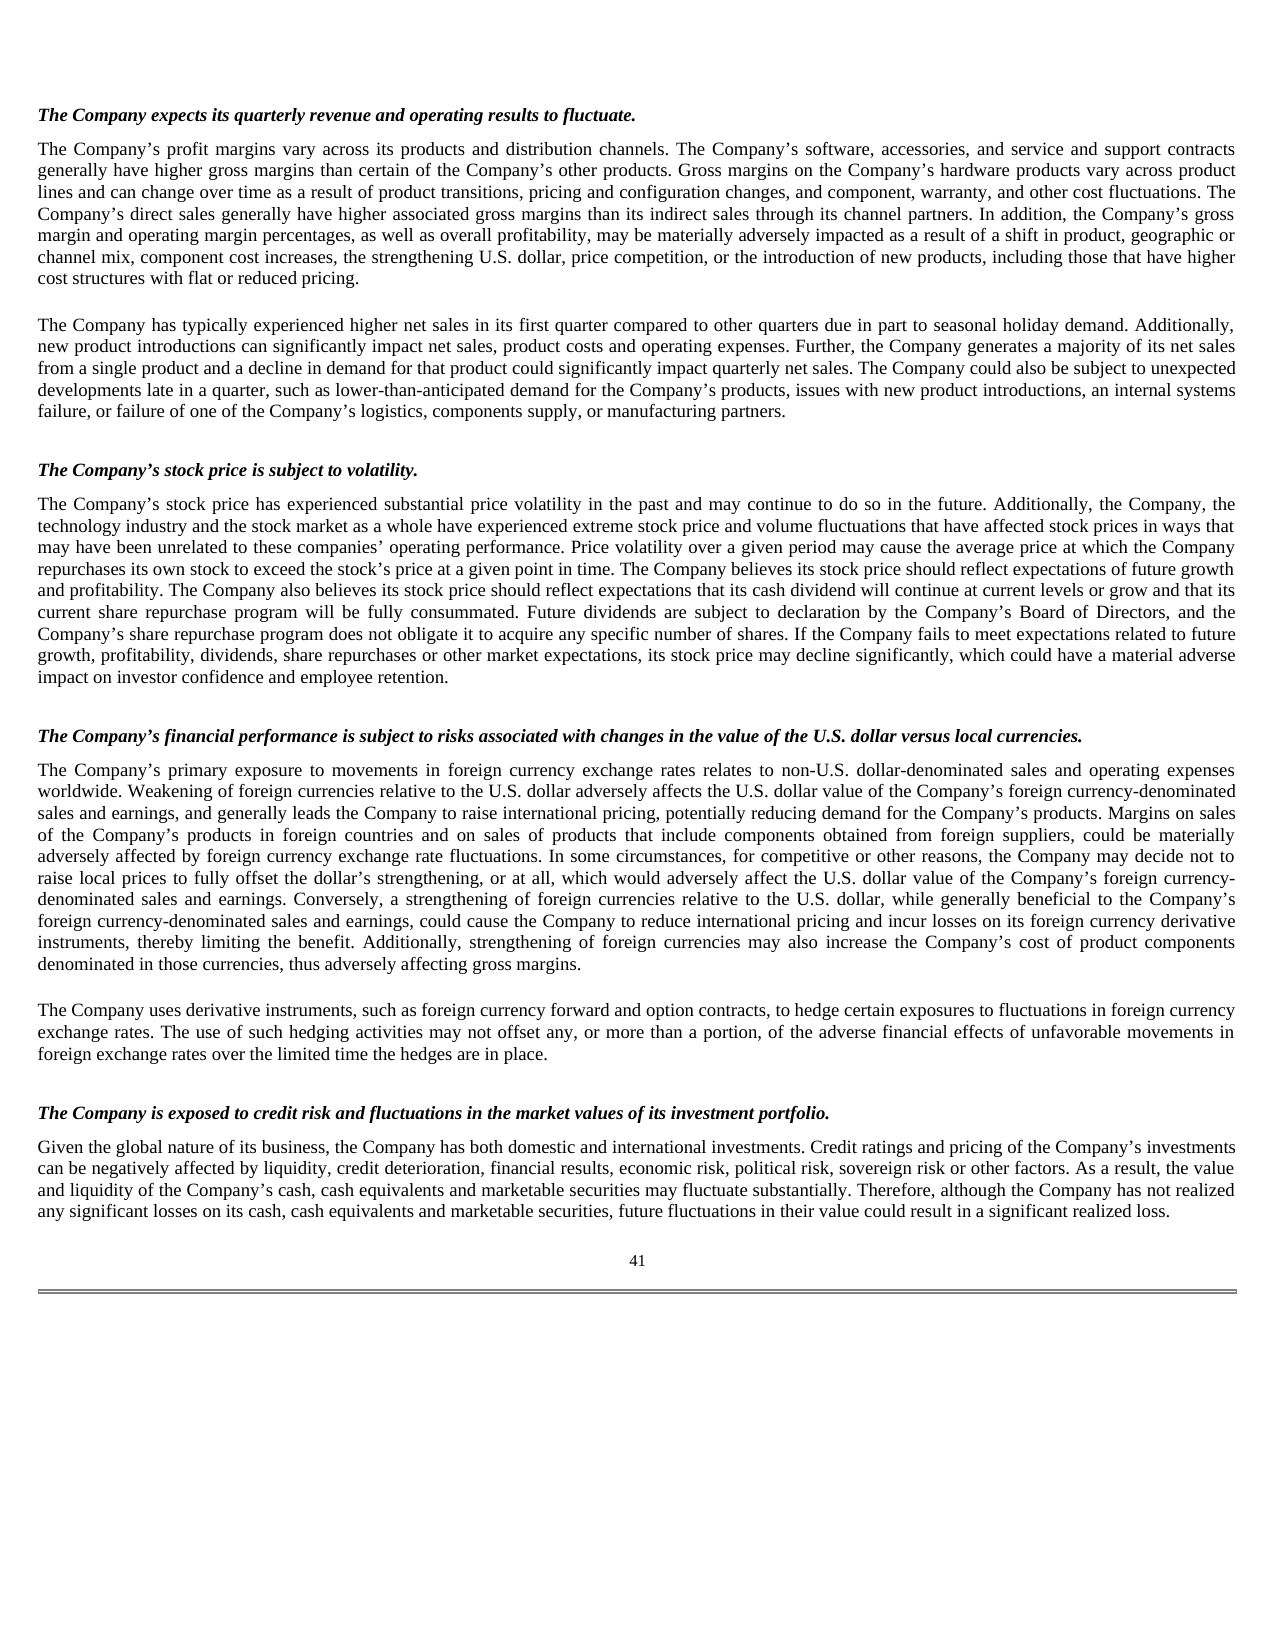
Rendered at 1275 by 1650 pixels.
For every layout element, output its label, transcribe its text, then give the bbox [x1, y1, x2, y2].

text The Company’s profit margins vary across its products and distribution channels. The Company’s software, accessories, and service and support contracts generally have higher gross margins than certain of the Company’s other products. Gross margins on the Company’s hardware products vary across product lines and can change over time as a result of product transitions, pricing and configuration changes, and component, warranty, and other cost fluctuations. The Company’s direct sales generally have higher associated gross margins than its indirect sales through its channel partners. In addition, the Company’s gross margin and operating margin percentages, as well as overall profitability, may be materially adversely impacted as a result of a shift in product, geographic or channel mix, component cost increases, the strengthening U.S. dollar, price competition, or the introduction of new products, including those that have higher cost structures with flat or reduced pricing. [37, 138, 1237, 289]
text The Company is exposed to credit risk and fluctuations in the market values of its investment portfolio. [37, 1102, 1237, 1123]
text The Company expects its quarterly revenue and operating results to fluctuate. [37, 104, 1237, 125]
text The Company’s stock price is subject to volatility. [37, 459, 1237, 481]
text Given the global nature of its business, the Company has both domestic and international investments. Credit ratings and pricing of the Company’s investments can be negatively affected by liquidity, credit deterioration, financial results, economic risk, political risk, sovereign risk or other factors. As a result, the value and liquidity of the Company’s cash, cash equivalents and marketable securities may fluctuate substantially. Therefore, although the Company has not realized any significant losses on its cash, cash equivalents and marketable securities, future fluctuations in their value could result in a significant realized loss. [37, 1136, 1237, 1222]
text The Company has typically experienced higher net sales in its first quarter compared to other quarters due in part to seasonal holiday demand. Additionally, new product introductions can significantly impact net sales, product costs and operating expenses. Further, the Company generates a majority of its net sales from a single product and a decline in demand for that product could significantly impact quarterly net sales. The Company could also be subject to unexpected developments late in a quarter, such as lower-than-anticipated demand for the Company’s products, issues with new product introductions, an internal systems failure, or failure of one of the Company’s logistics, components supply, or manufacturing partners. [37, 314, 1237, 422]
text The Company’s primary exposure to movements in foreign currency exchange rates relates to non-U.S. dollar-denominated sales and operating expenses worldwide. Weakening of foreign currencies relative to the U.S. dollar adversely affects the U.S. dollar value of the Company’s foreign currency-denominated sales and earnings, and generally leads the Company to raise international pricing, potentially reducing demand for the Company’s products. Margins on sales of the Company’s products in foreign countries and on sales of products that include components obtained from foreign suppliers, could be materially adversely affected by foreign currency exchange rate fluctuations. In some circumstances, for competitive or other reasons, the Company may decide not to raise local prices to fully offset the dollar’s strengthening, or at all, which would adversely affect the U.S. dollar value of the Company’s foreign currency-denominated sales and earnings. Conversely, a strengthening of foreign currencies relative to the U.S. dollar, while generally beneficial to the Company’s foreign currency-denominated sales and earnings, could cause the Company to reduce international pricing and incur losses on its foreign currency derivative instruments, thereby limiting the benefit. Additionally, strengthening of foreign currencies may also increase the Company’s cost of product components denominated in those currencies, thus adversely affecting gross margins. [37, 759, 1237, 974]
text The Company’s financial performance is subject to risks associated with changes in the value of the U.S. dollar versus local currencies. [37, 725, 1237, 746]
text The Company uses derivative instruments, such as foreign currency forward and option contracts, to hedge certain exposures to fluctuations in foreign currency exchange rates. The use of such hedging activities may not offset any, or more than a portion, of the adverse financial effects of unfavorable movements in foreign exchange rates over the limited time the hedges are in place. [37, 999, 1237, 1064]
text 41 [37, 1251, 1237, 1270]
text The Company’s stock price has experienced substantial price volatility in the past and may continue to do so in the future. Additionally, the Company, the technology industry and the stock market as a whole have experienced extreme stock price and volume fluctuations that have affected stock prices in ways that may have been unrelated to these companies’ operating performance. Price volatility over a given period may cause the average price at which the Company repurchases its own stock to exceed the stock’s price at a given point in time. The Company believes its stock price should reflect expectations of future growth and profitability. The Company also believes its stock price should reflect expectations that its cash dividend will continue at current levels or grow and that its current share repurchase program will be fully consummated. Future dividends are subject to declaration by the Company’s Board of Directors, and the Company’s share repurchase program does not obligate it to acquire any specific number of shares. If the Company fails to meet expectations related to future growth, profitability, dividends, share repurchases or other market expectations, its stock price may decline significantly, which could have a material adverse impact on investor confidence and employee retention. [37, 493, 1237, 687]
